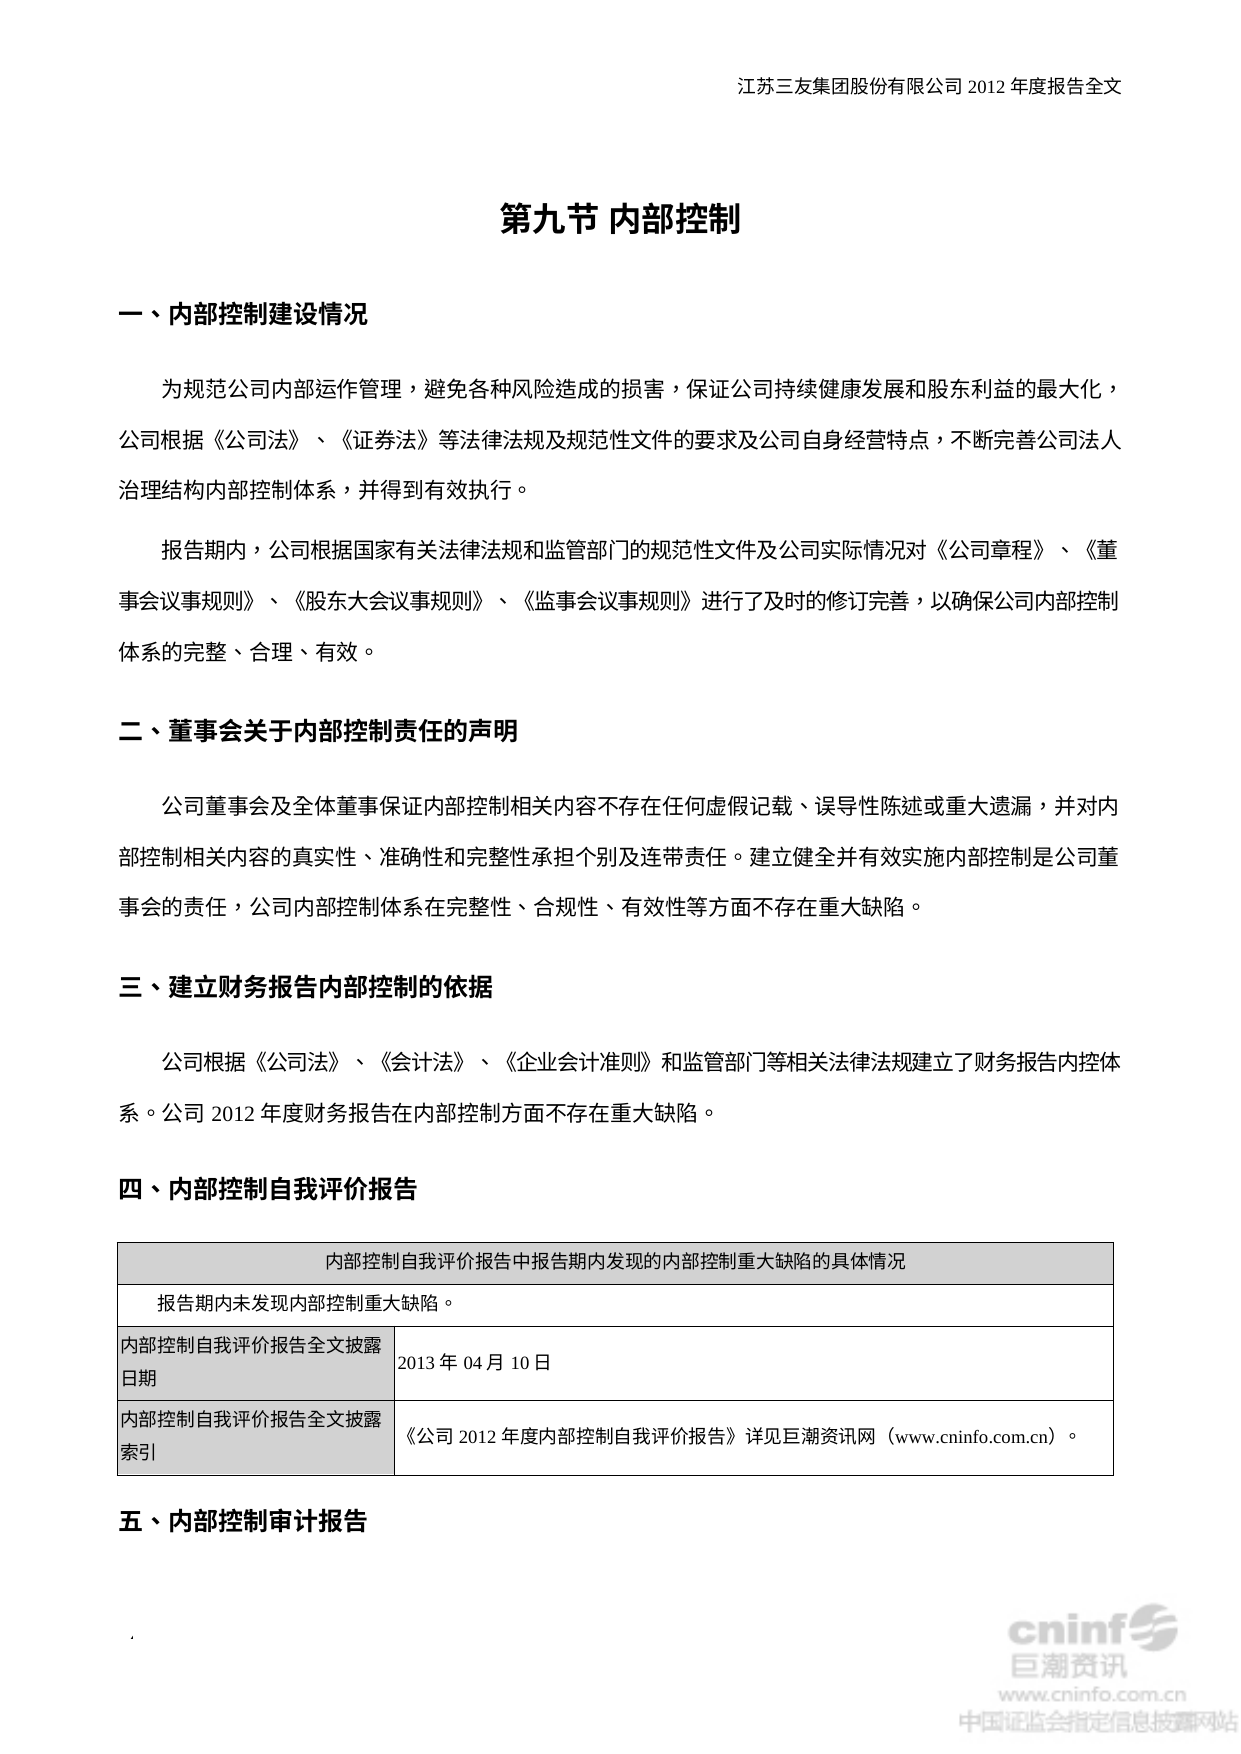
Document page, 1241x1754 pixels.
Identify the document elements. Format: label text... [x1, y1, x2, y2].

text 五、内部控制审计报告 [118, 1504, 1240, 1538]
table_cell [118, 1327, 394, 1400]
subtitle 第九节 内部控制 [395, 196, 846, 241]
subtitle 二、董事会关于内部控制责任的声明 [118, 713, 1240, 747]
subtitle 三、建立财务报告内部控制的依据 [118, 969, 1240, 1003]
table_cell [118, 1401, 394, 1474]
subtitle 四、内部控制自我评价报告 [118, 1171, 1240, 1205]
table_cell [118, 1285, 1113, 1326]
text 公司根据《公司法》、《会计法》、《企业会计准则》和监管部门等相关法律法规建立了财务报告内控体 系。公司 2012 年度财务报告在内部控制方面不存在重大缺陷。 [118, 1047, 1123, 1127]
text 为规范公司内部运作管理，避免各种风险造成的损害，保证公司持续健康发展和股东利益的最大化， 公司根据《公司法》、《证券法》等法律法规及规范性文件的要求及公司自身经营特点，不断完善公司法人 治理结构内部控制体系，并得到有效执行。 [118, 374, 1125, 505]
picture [958, 1593, 1241, 1754]
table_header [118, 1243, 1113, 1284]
text 报告期内，公司根据国家有关法律法规和监管部门的规范性文件及公司实际情况对《公司章程》、《董 事会议事规则》、《股东大会议事规则》、《监事会议事规则》进行了及时的修订完善，以确保公司内部控制 体系的完整、合理、有效。 [118, 535, 1123, 666]
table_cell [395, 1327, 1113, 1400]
text 公司董事会及全体董事保证内部控制相关内容不存在任何虚假记载、误导性陈述或重大遗漏，并对内 部控制相关内容的真实性、准确性和完整性承担个别及连带责任。建立健全并有效实施内部控制是公司董 事会的责任，公司内部控制体系在完整性、合规性、有效性等方面不存在重大缺陷。 [118, 791, 1123, 922]
subtitle 一、内部控制建设情况 [118, 297, 1240, 331]
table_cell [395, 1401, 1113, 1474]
